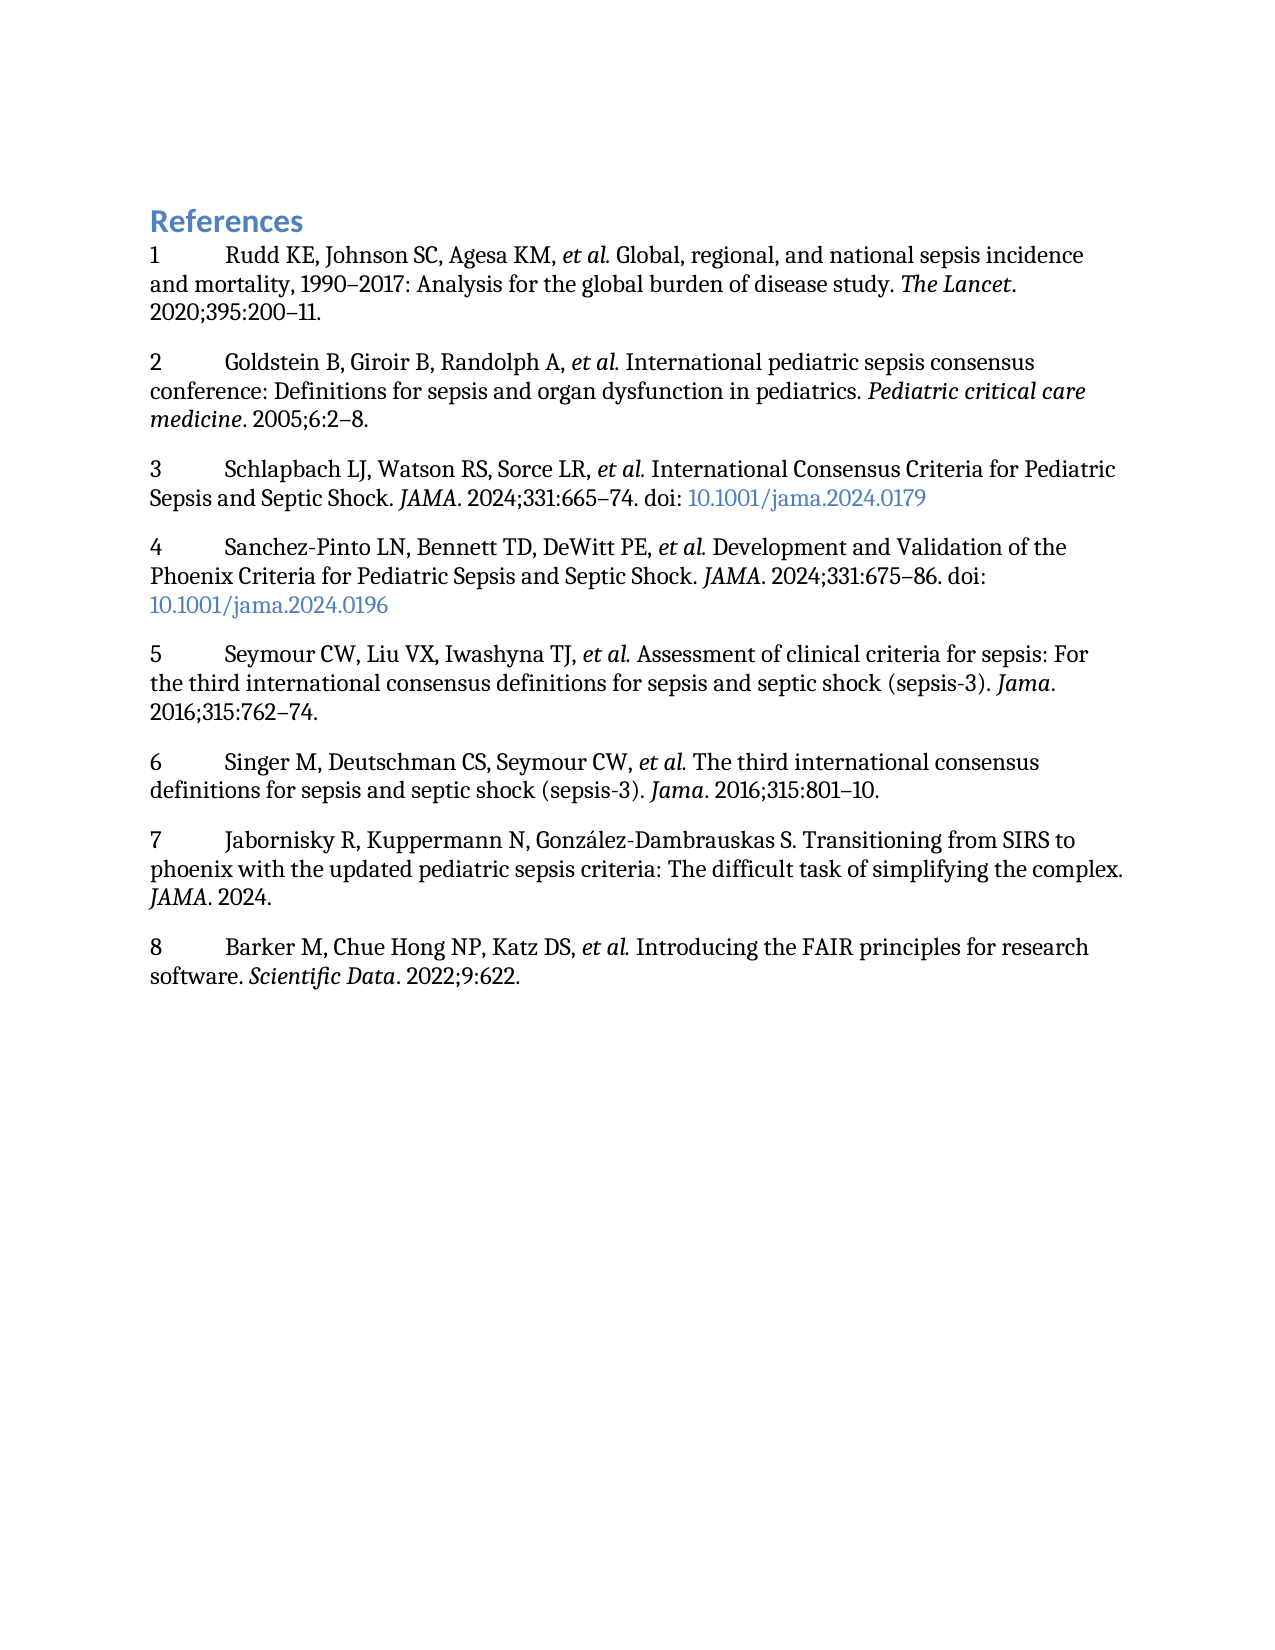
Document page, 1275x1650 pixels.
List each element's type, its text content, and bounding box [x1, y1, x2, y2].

text 5 Seymour CW, Liu VX, Iwashyna TJ, et al. Assessment of clinical criteria for sepsis: For the third international consensus definitions for sepsis and septic shock (sepsis-3). Jama. 2016;315:762–74. [150, 640, 1125, 727]
subtitle References [150, 200, 1125, 241]
text 6 Singer M, Deutschman CS, Seymour CW, et al. The third international consensus definitions for sepsis and septic shock (sepsis-3). Jama. 2016;315:801–10. [150, 747, 1125, 805]
text 4 Sanchez-Pinto LN, Bennett TD, DeWitt PE, et al. Development and Validation of the Phoenix Criteria for Pediatric Sepsis and Septic Shock. JAMA. 2024;331:675–86. doi: 10.1001/jama.2024.0196 [150, 533, 1125, 619]
text 1 Rudd KE, Johnson SC, Agesa KM, et al. Global, regional, and national sepsis incidence and mortality, 1990–2017: Analysis for the global burden of disease study. The Lancet. 2020;395:200–11. [150, 241, 1125, 327]
text 8 Barker M, Chue Hong NP, Katz DS, et al. Introducing the FAIR principles for research software. Scientific Data. 2022;9:622. [150, 933, 1125, 990]
text 2 Goldstein B, Giroir B, Randolph A, et al. International pediatric sepsis consensus conference: Definitions for sepsis and organ dysfunction in pediatrics. Pediatric critical care medicine. 2005;6:2–8. [150, 348, 1125, 434]
text 7 Jabornisky R, Kuppermann N, González-Dambrauskas S. Transitioning from SIRS to phoenix with the updated pediatric sepsis criteria: The difficult task of simplifying the complex. JAMA. 2024. [150, 826, 1125, 912]
text 3 Schlapbach LJ, Watson RS, Sorce LR, et al. International Consensus Criteria for Pediatric Sepsis and Septic Shock. JAMA. 2024;331:665–74. doi: 10.1001/jama.2024.0179 [150, 455, 1125, 512]
